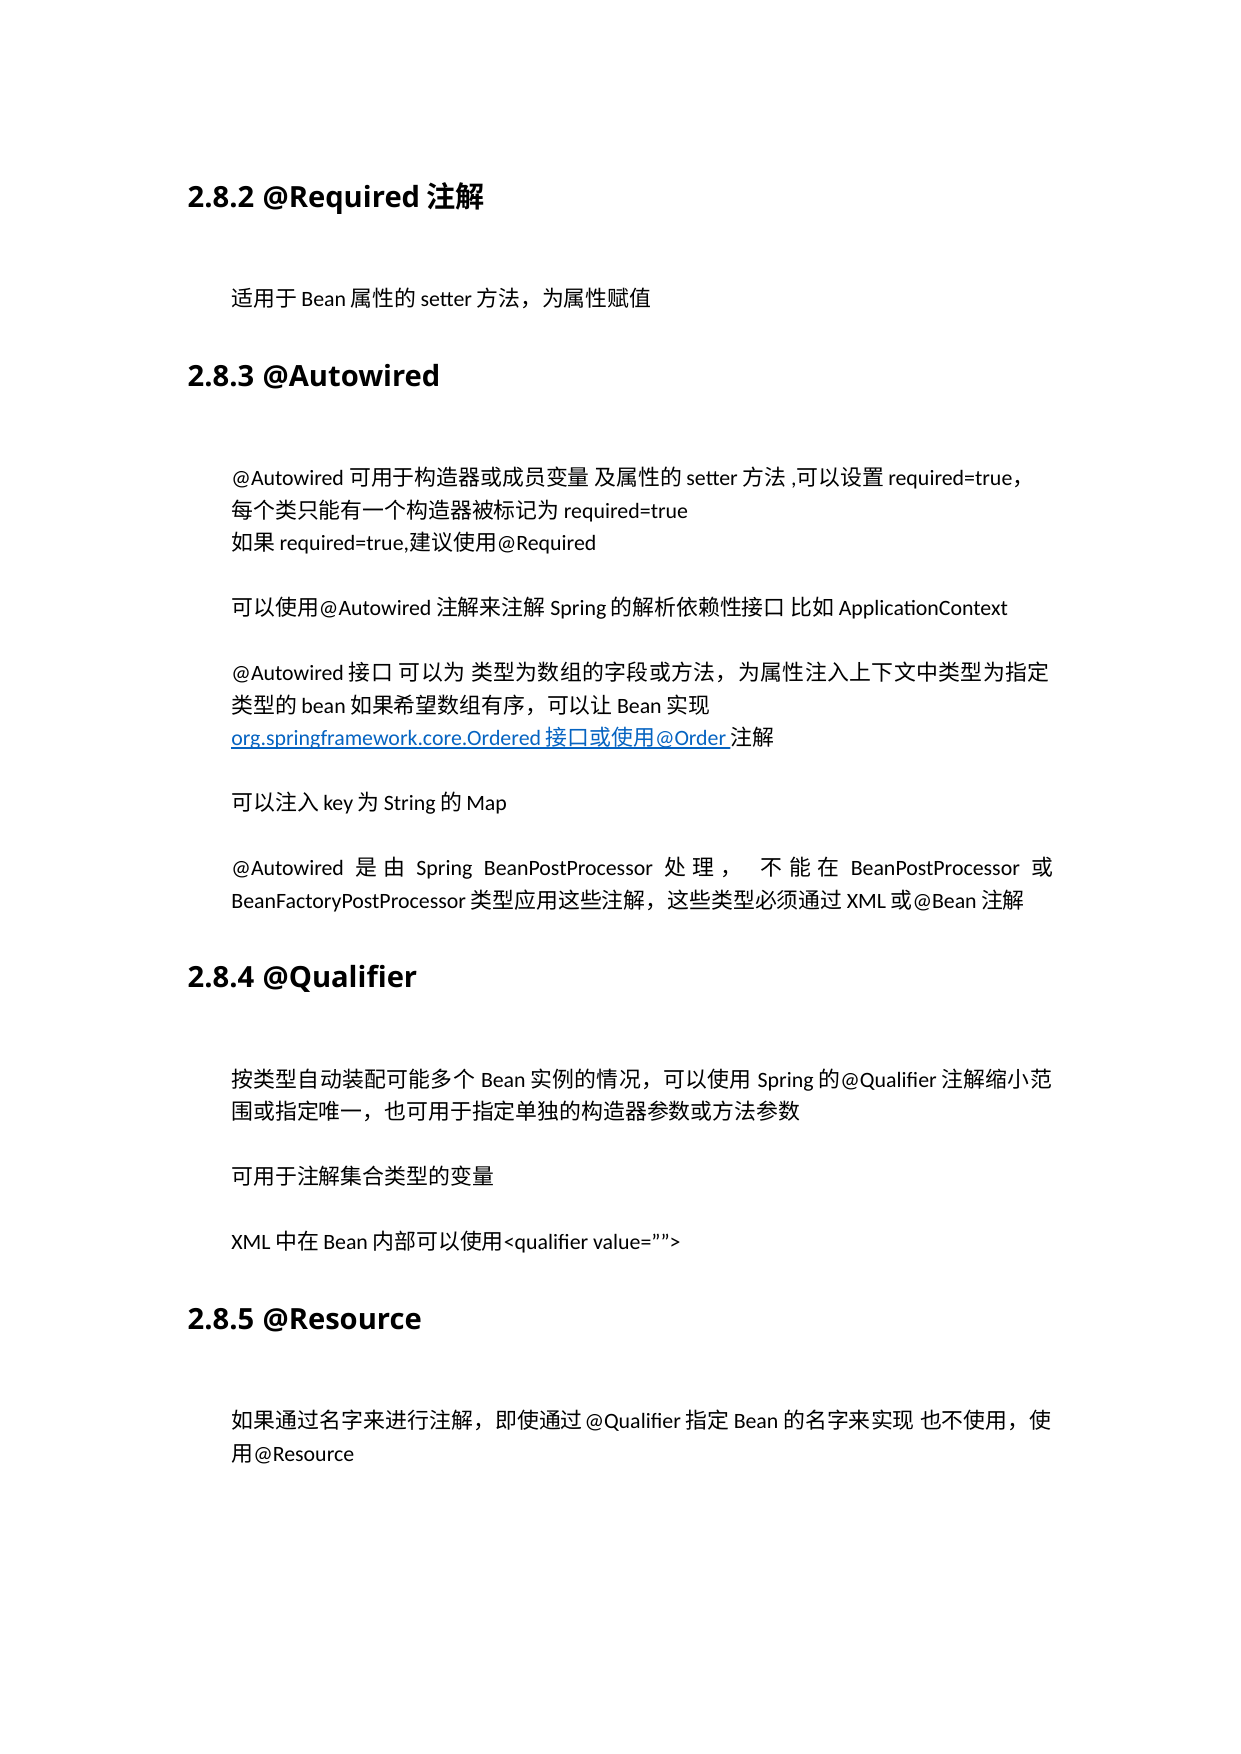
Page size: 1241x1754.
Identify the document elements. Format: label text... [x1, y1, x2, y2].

text 可以注入key为String的Map [231, 785, 1053, 817]
subtitle @Resource [187, 1286, 1053, 1351]
text @Autowired 可用于构造器或成员变量 及属性的setter方法 ,可以设置required=true， [231, 460, 1053, 492]
text 按类型自动装配可能多个Bean实例的情况，可以使用Spring的@Qualifier注解缩小范围或指定唯一，也可用于指定单独的构造器参数或方法参数 [231, 1061, 1053, 1126]
text 如果required=true,建议使用@Required [231, 525, 1053, 557]
text 每个类只能有一个构造器被标记为required=true [231, 492, 1053, 525]
text @Autowired是由Spring BeanPostProcessor处理， 不能在BeanPostProcessor或BeanFactoryPostProcessor类型应用这些注解，这些类型必须通过XML或@Bean注解 [231, 850, 1053, 915]
subtitle @Required注解 [187, 162, 1053, 227]
text org.springframework.core.Ordered接口或使用@Order注解 [231, 720, 1053, 752]
text 可用于注解集合类型的变量 [231, 1159, 1053, 1191]
subtitle @Autowired [187, 342, 1053, 407]
text 可以使用@Autowired注解来注解 Spring的解析依赖性接口 比如ApplicationContext [231, 590, 1053, 622]
text 如果通过名字来进行注解，即使通过@Qualifier指定Bean的名字来实现 也不使用，使用@Resource [231, 1403, 1053, 1468]
subtitle @Qualifier [187, 944, 1053, 1009]
text 适用于Bean属性的setter方法，为属性赋值 [231, 281, 1053, 313]
text XML中在Bean内部可以使用<qualifier value=””> [231, 1224, 1053, 1256]
text @Autowired接口 可以为 类型为数组的字段或方法，为属性注入上下文中类型为指定类型的bean如果希望数组有序，可以让Bean实现 [231, 655, 1053, 720]
